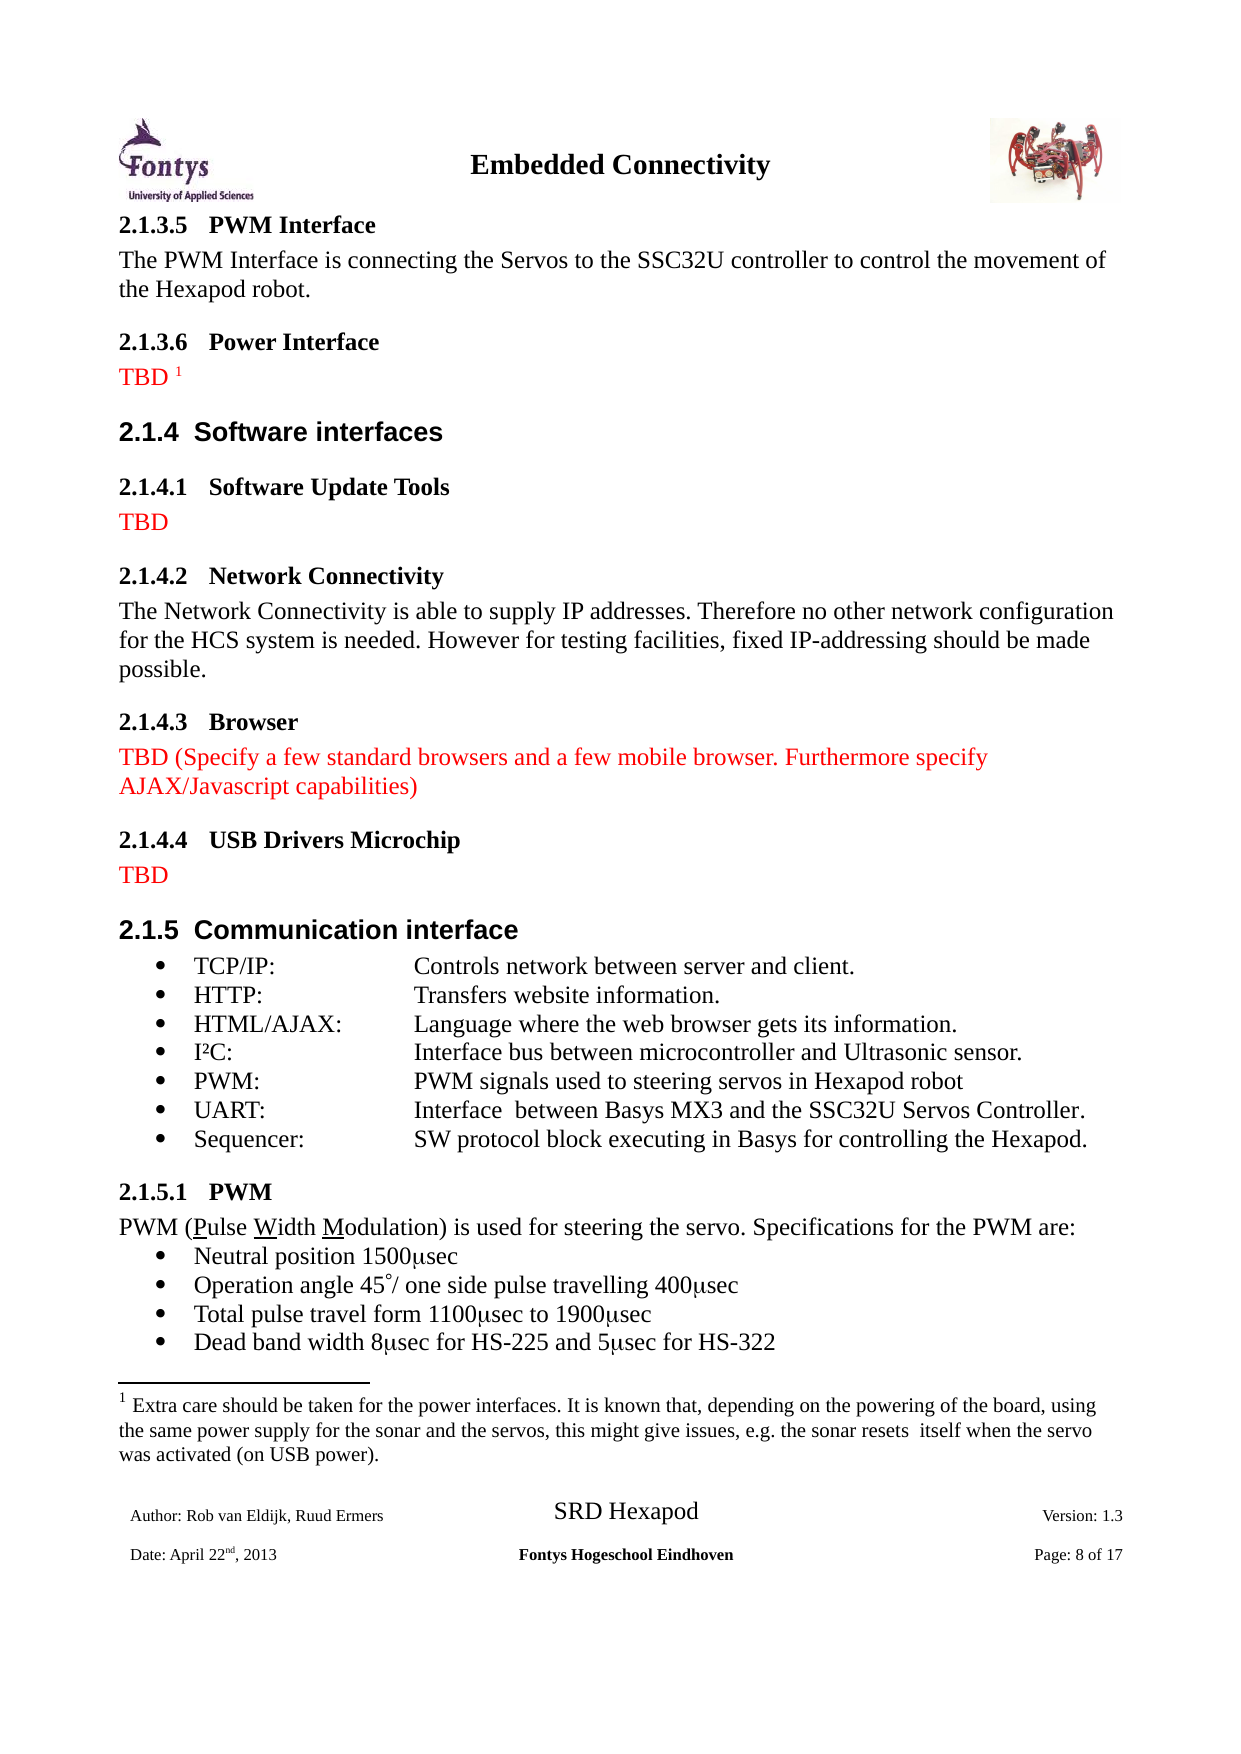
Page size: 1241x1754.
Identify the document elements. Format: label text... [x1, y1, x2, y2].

text The PWM Interface is connecting the Servos to the SSC32U controller to control the movement of the Hexapod robot. [118, 245, 1122, 302]
subtitle Software interfaces [118, 416, 1122, 447]
subtitle PWM Interface [118, 210, 1122, 239]
subtitle USB Drivers Microchip [118, 825, 1122, 854]
list HTML/AJAX: Language where the web browser gets its information. [156, 1009, 1122, 1037]
text PWM (Pulse Width Modulation) is used for steering the servo. Specifications for the PWM are: [118, 1212, 1122, 1241]
subtitle Power Interface [118, 327, 1122, 356]
text TBD [118, 507, 1122, 536]
list Total pulse travel form 1100sec to 1900sec [156, 1299, 1122, 1327]
text TBD [118, 362, 1122, 391]
list Sequencer: SW protocol block executing in Basys for controlling the Hexapod. [156, 1124, 1122, 1152]
list HTTP: Transfers website information. [156, 980, 1122, 1009]
list TCP/IP: Controls network between server and client. [156, 951, 1122, 980]
subtitle Communication interface [118, 914, 1122, 945]
picture [990, 118, 1122, 203]
list Operation angle 45/ one side pulse travelling 400sec [156, 1270, 1122, 1299]
text TBD [118, 860, 1122, 889]
text TBD (Specify a few standard browsers and a few mobile browser. Furthermore specify AJAX/Javascript capabilities) [118, 742, 1122, 800]
picture [118, 118, 254, 202]
subtitle Network Connectivity [118, 561, 1122, 590]
list Neutral position 1500sec [156, 1241, 1122, 1270]
list UART: Interface between Basys MX3 and the SSC32U Servos Controller. [156, 1095, 1122, 1124]
subtitle PWM [118, 1177, 1122, 1206]
subtitle Browser [118, 707, 1122, 736]
subtitle Software Update Tools [118, 472, 1122, 501]
text The Network Connectivity is able to supply IP addresses. Therefore no other network configuration for the HCS system is needed. However for testing facilities, fixed IP-addressing should be made possible. [118, 596, 1122, 682]
list I²C: Interface bus between microcontroller and Ultrasonic sensor. [156, 1037, 1122, 1066]
list PWM: PWM signals used to steering servos in Hexapod robot [156, 1066, 1122, 1095]
list Dead band width 8sec for HS-225 and 5sec for HS-322 [156, 1327, 1122, 1356]
